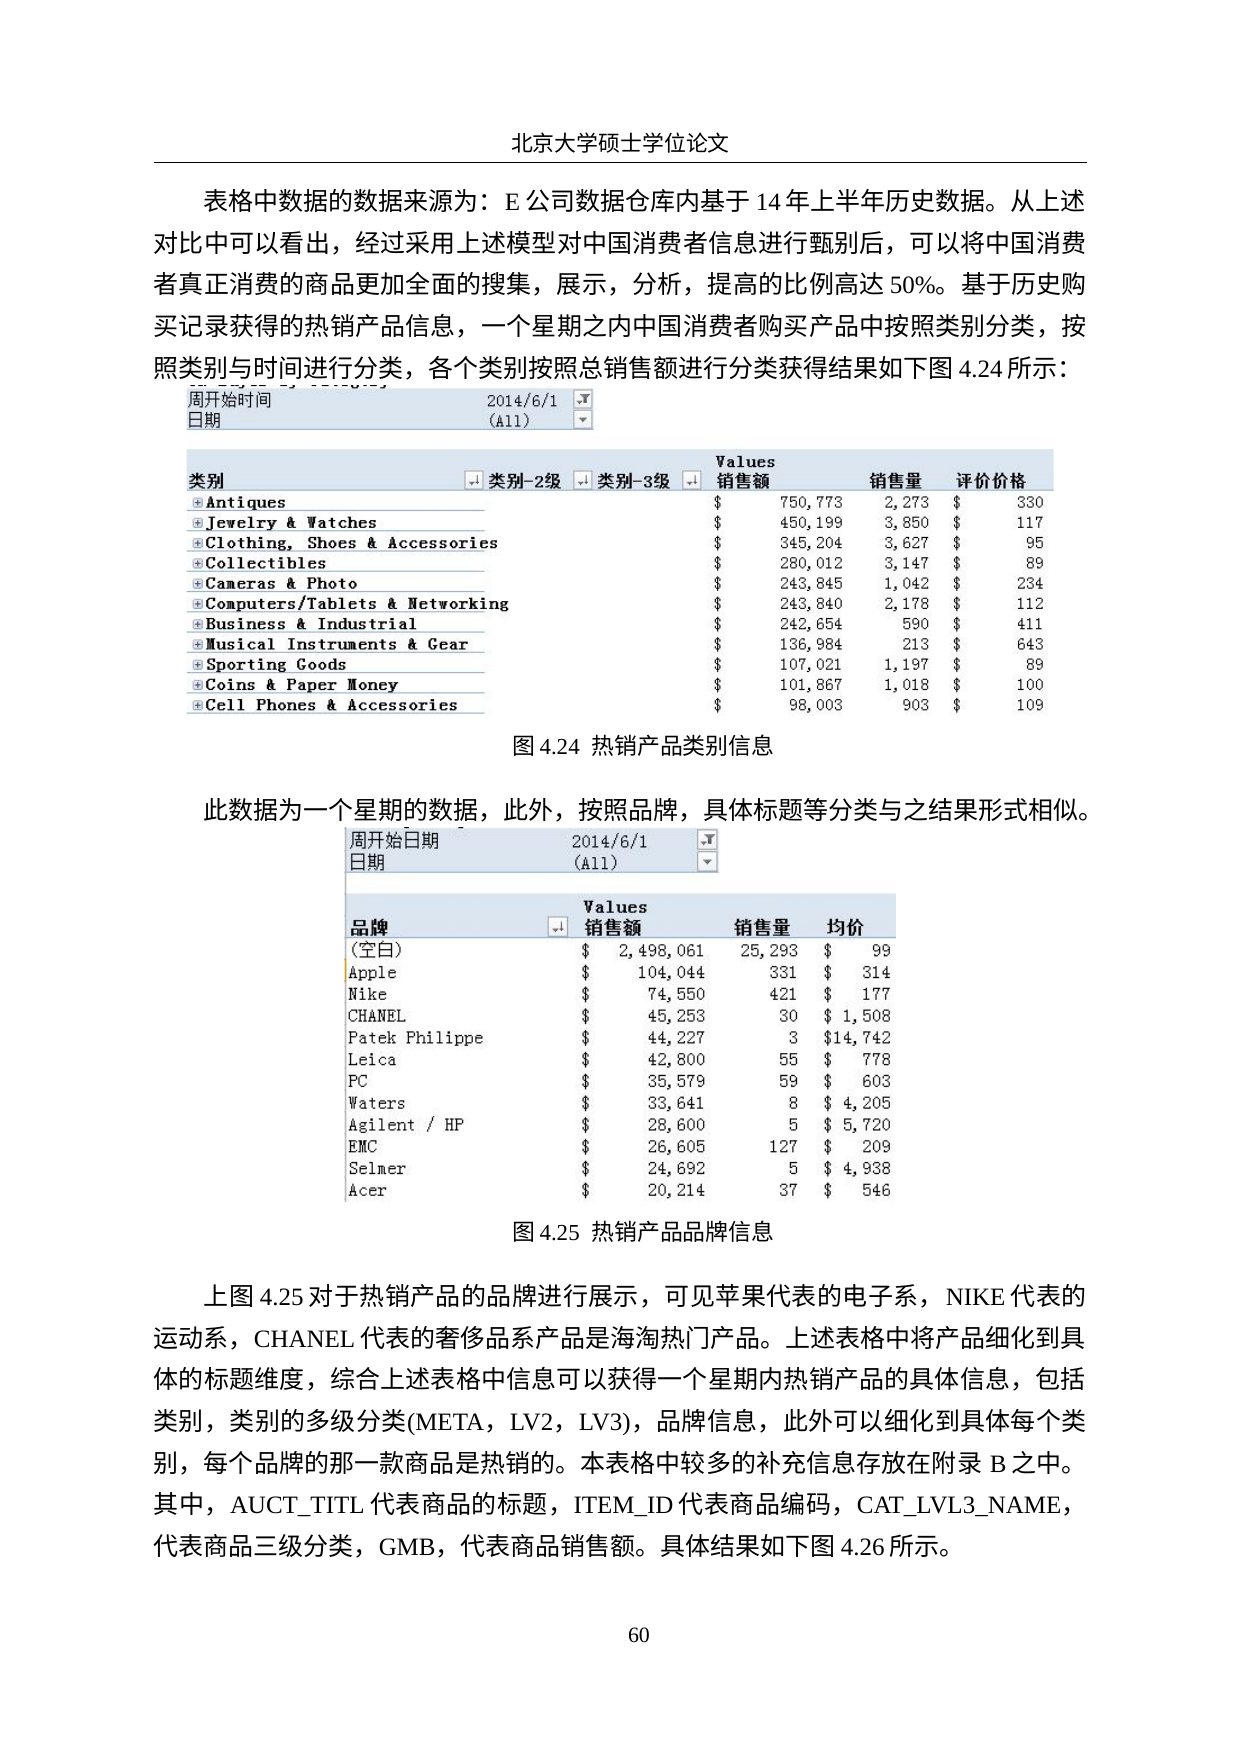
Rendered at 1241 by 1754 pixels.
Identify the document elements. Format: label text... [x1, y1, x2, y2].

text 上图4.25对于热销产品的品牌进行展示，可见苹果代表的电子系，NIKE代表的运动系，CHANEL代表的奢侈品系产品是海淘热门产品。上述表格中将产品细化到具体的标题维度，综合上述表格中信息可以获得一个星期内热销产品的具体信息，包括类别，类别的多级分类(META，LV2，LV3)，品牌信息，此外可以细化到具体每个类别，每个品牌的那一款商品是热销的。本表格中较多的补充信息存放在附录B之中。其中，AUCT_TITL代表商品的标题，ITEM_ID代表商品编码，CAT_LVL3_NAME，代表商品三级分类，GMB，代表商品销售额。具体结果如下图4.26所示。 [153, 1272, 1087, 1564]
text 表格中数据的数据来源为：E公司数据仓库内基于14年上半年历史数据。从上述对比中可以看出，经过采用上述模型对中国消费者信息进行甄别后，可以将中国消费者真正消费的商品更加全面的搜集，展示，分析，提高的比例高达50%。基于历史购买记录获得的热销产品信息，一个星期之内中国消费者购买产品中按照类别分类，按照类别与时间进行分类，各个类别按照总销售额进行分类获得结果如下图4.24所示： [153, 177, 1087, 386]
subtitle 图4.24 热销产品类别信息 [153, 728, 1087, 761]
subtitle 图4.25 热销产品品牌信息 [153, 1214, 1087, 1247]
picture [186, 385, 1054, 716]
text 此数据为一个星期的数据，此外，按照品牌，具体标题等分类与之结果形式相似。 [153, 786, 1087, 828]
picture [344, 827, 896, 1202]
